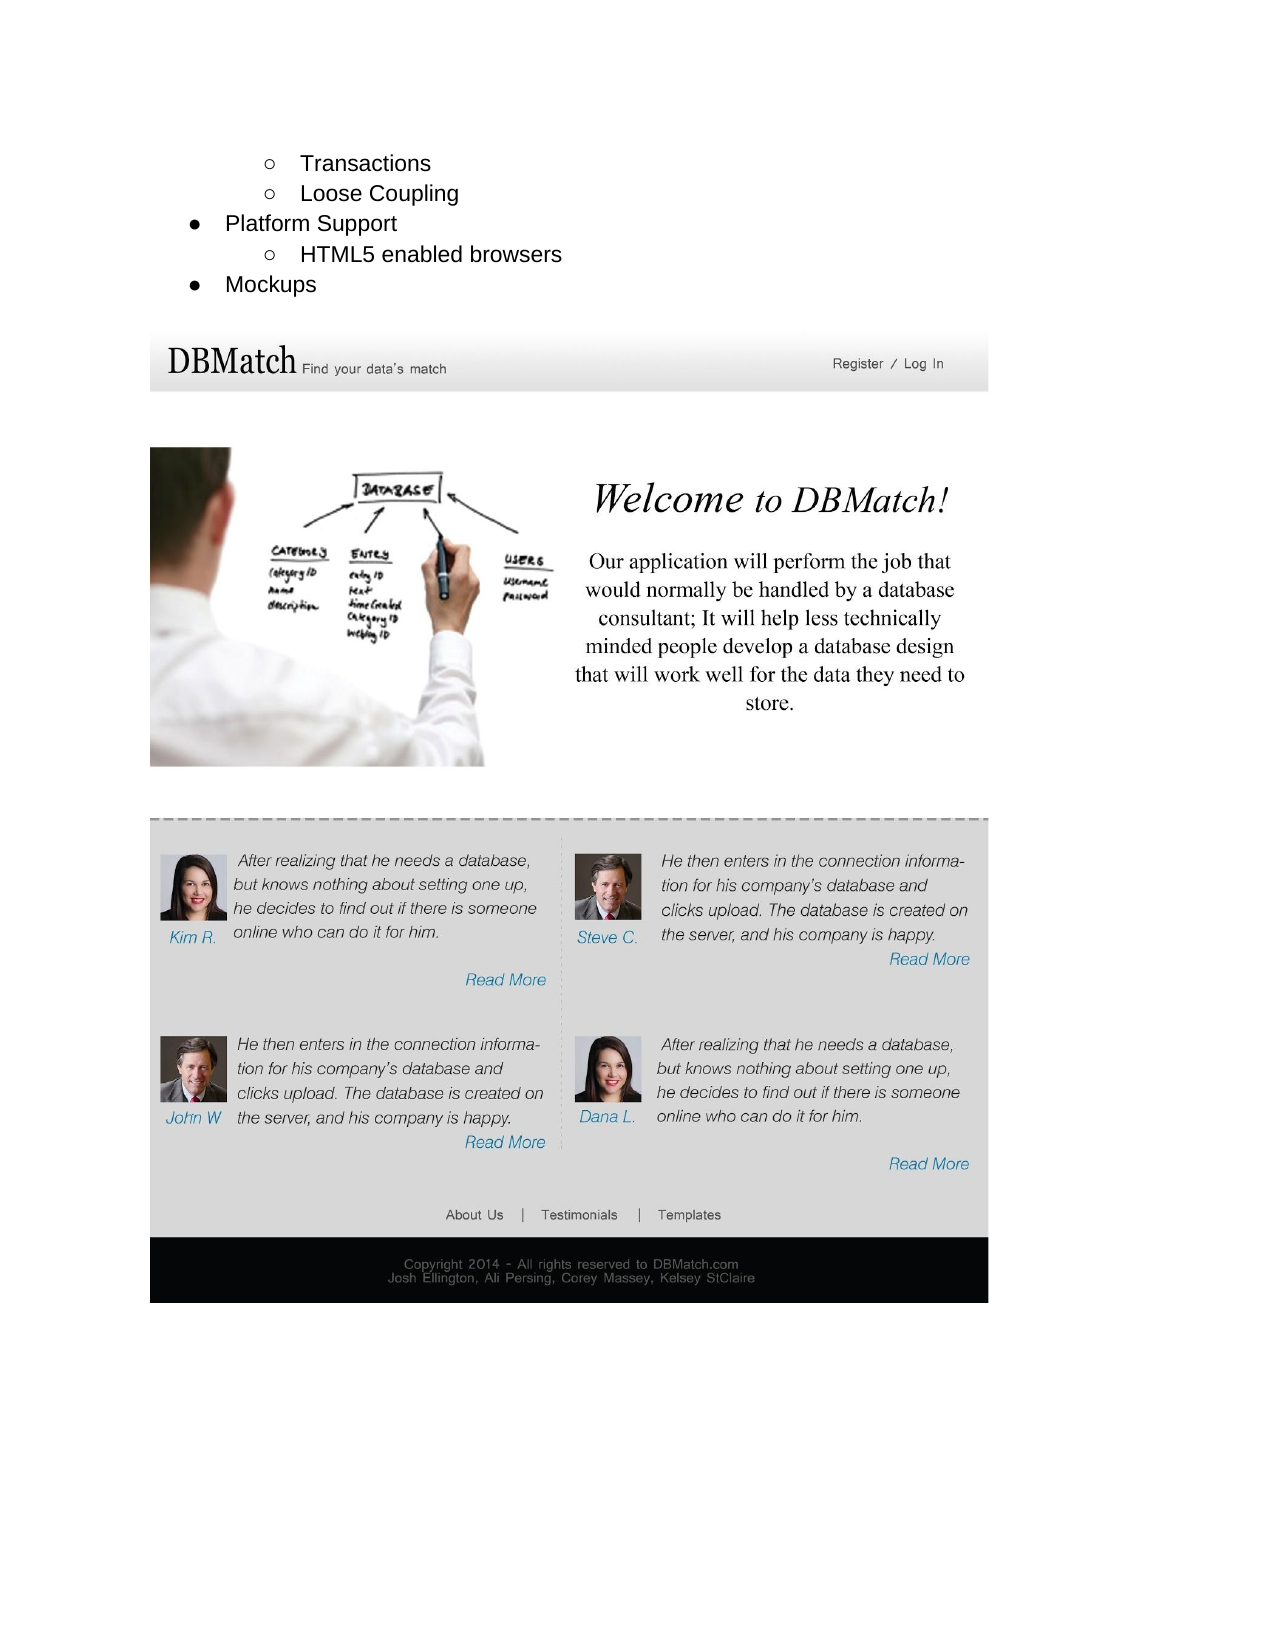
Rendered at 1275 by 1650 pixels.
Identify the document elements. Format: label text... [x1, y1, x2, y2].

list HTML5 enabled browsers [263, 241, 1125, 267]
picture [150, 331, 989, 1303]
list Mockups [188, 271, 1125, 297]
list Platform Support [188, 210, 1125, 237]
list Loose Coupling [263, 180, 1125, 207]
list Transactions [263, 150, 1125, 176]
